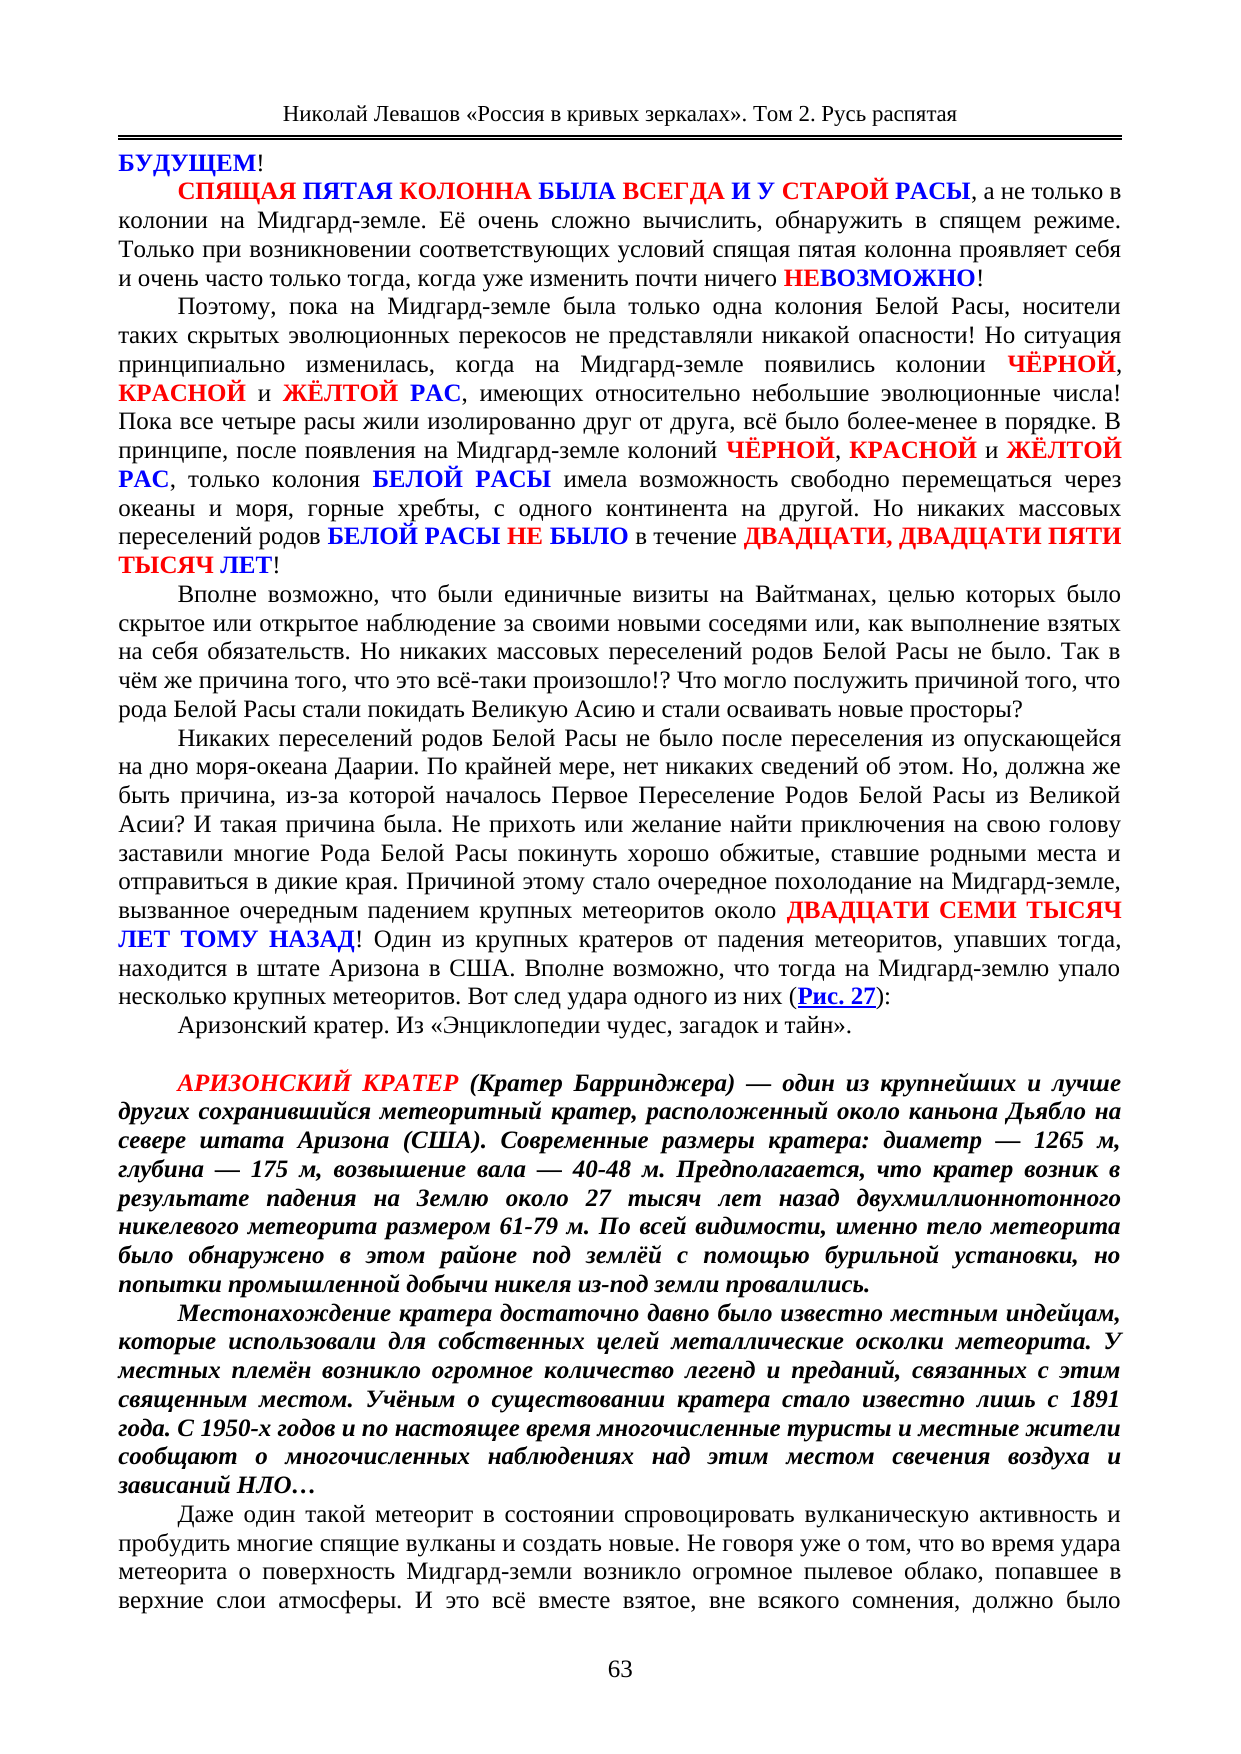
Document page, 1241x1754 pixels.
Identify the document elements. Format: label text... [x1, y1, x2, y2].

text Аризонский кратер. Из «Энциклопедии чудес, загадок и тайн». [118, 1010, 1122, 1039]
text Никаких переселений родов Белой Расы не было после переселения из опускающейся на дно моря-океана Даарии. По крайней мере, нет никаких сведений об этом. Но, должна же быть причина, из-за которой началось Первое Переселение Родов Белой Расы из Великой Асии? И такая причина была. Не прихоть или желание найти приключения на свою голову заставили многие Рода Белой Расы покинуть хорошо обжитые, ставшие родными места и отправиться в дикие края. Причиной этому стало очередное похолодание на Мидгард-земле, вызванное очередным падением крупных метеоритов около ДВАДЦАТИ СЕМИ ТЫСЯЧ ЛЕТ ТОМУ НАЗАД! Один из крупных кратеров от падения метеоритов, упавших тогда, находится в штате Аризона в США. Вполне возможно, что тогда на Мидгард-землю упало несколько крупных метеоритов. Вот след удара одного из них (Рис. 27): [118, 723, 1122, 1010]
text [118, 1499, 1122, 1614]
text Местонахождение кратера достаточно давно было известно местным индейцам, которые использовали для собственных целей металлические осколки метеорита. У местных племён возникло огромное количество легенд и преданий, связанных с этим священным местом. Учёным о существовании кратера стало известно лишь с 1891 года. С 1950-х годов и по настоящее время многочисленные туристы и местные жители сообщают о многочисленных наблюдениях над этим местом свечения воздуха и зависаний НЛО… [118, 1298, 1122, 1499]
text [118, 148, 1122, 176]
text АРИЗОНСКИЙ КРАТЕР (Кратер Барринджера) — один из крупнейших и лучше других сохранившийся метеоритный кратер, расположенный около каньона Дьябло на севере штата Аризона (США). Современные размеры кратера: диаметр — , глубина — , возвышение вала — 40-. Предполагается, что кратер возник в результате падения на Землю около 27 тысяч лет назад двухмиллионнотонного никелевого метеорита размером 61-. По всей видимости, именно тело метеорита было обнаружено в этом районе под землёй с помощью бурильной установки, но попытки промышленной добычи никеля из-под земли провалились. [118, 1068, 1122, 1298]
text Вполне возможно, что были единичные визиты на Вайтманах, целью которых было скрытое или открытое наблюдение за своими новыми соседями или, как выполнение взятых на себя обязательств. Но никаких массовых переселений родов Белой Расы не было. Так в чём же причина того, что это всё-таки произошло!? Что могло послужить причиной того, что рода Белой Расы стали покидать Великую Асию и стали осваивать новые просторы? [118, 579, 1122, 723]
text Поэтому, пока на Мидгард-земле была только одна колония Белой Расы, носители таких скрытых эволюционных перекосов не представляли никакой опасности! Но ситуация принципиально изменилась, когда на Мидгард-земле появились колонии ЧЁРНОЙ, КРАСНОЙ и ЖЁЛТОЙ РАС, имеющих относительно небольшие эволюционные числа! Пока все четыре расы жили изолированно друг от друга, всё было более-менее в порядке. В принципе, после появления на Мидгард-земле колоний ЧЁРНОЙ, КРАСНОЙ и ЖЁЛТОЙ РАС, только колония БЕЛОЙ РАСЫ имела возможность свободно перемещаться через океаны и моря, горные хребты, с одного континента на другой. Но никаких массовых переселений родов БЕЛОЙ РАСЫ НЕ БЫЛО в течение ДВАДЦАТИ, ДВАДЦАТИ ПЯТИ ТЫСЯЧ ЛЕТ! [118, 291, 1122, 579]
text СПЯЩАЯ ПЯТАЯ КОЛОННА БЫЛА ВСЕГДА И У СТАРОЙ РАСЫ, а не только в колонии на Мидгард-земле. Её очень сложно вычислить, обнаружить в спящем режиме. Только при возникновении соответствующих условий спящая пятая колонна проявляет себя и очень часто только тогда, когда уже изменить почти ничего НЕВОЗМОЖНО! [118, 176, 1122, 291]
